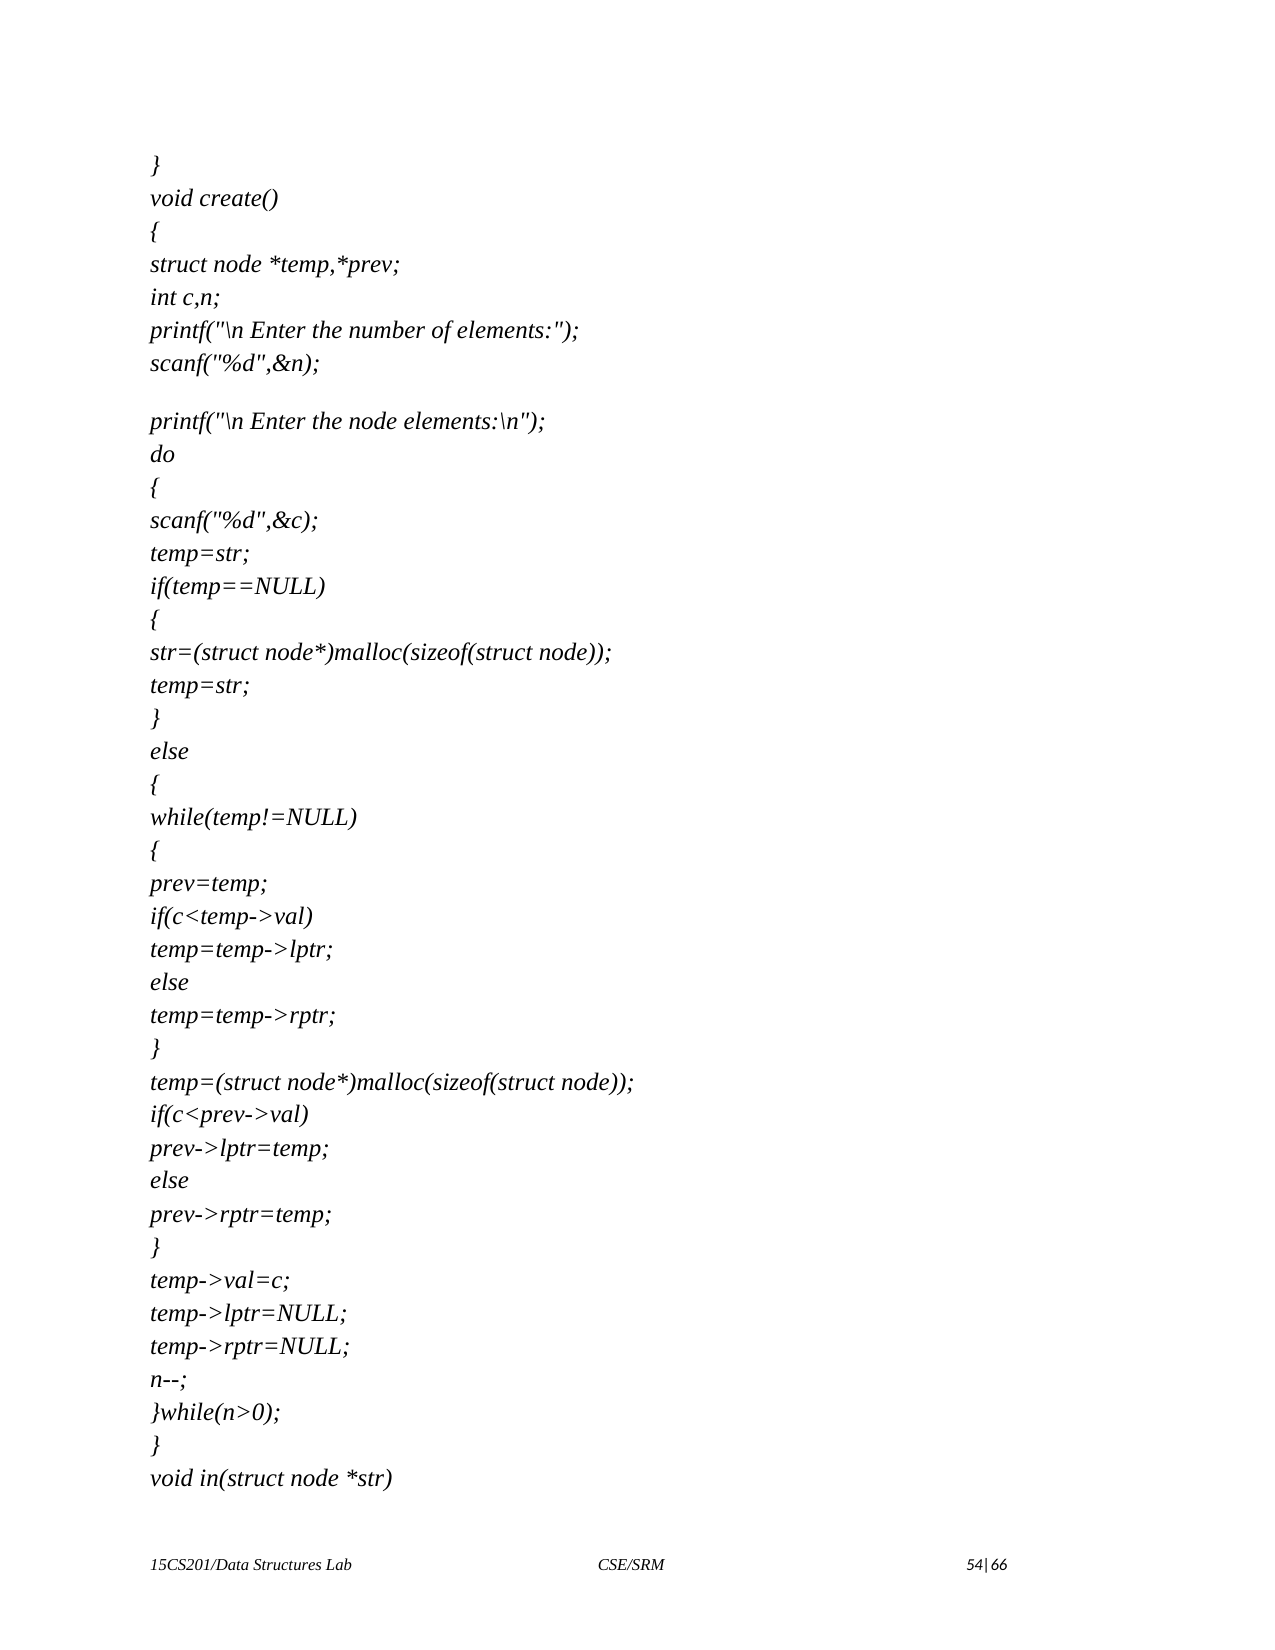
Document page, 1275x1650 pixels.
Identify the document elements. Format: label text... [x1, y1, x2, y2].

text prev->rptr=temp; [150, 1199, 1125, 1227]
text } [150, 1033, 1125, 1062]
text printf("\n Enter the number of elements:"); [150, 315, 1125, 344]
text else [150, 967, 1125, 996]
text temp=(struct node*)malloc(sizeof(struct node)); [150, 1067, 1125, 1095]
text else [150, 1166, 1125, 1194]
text scanf("%d",&n); [150, 348, 1125, 377]
text temp=temp->lptr; [150, 934, 1125, 963]
text } [150, 1430, 1125, 1458]
text int c,n; [150, 282, 1125, 311]
text temp=str; [150, 670, 1125, 699]
text temp=str; [150, 538, 1125, 567]
text { [150, 604, 1125, 633]
text printf("\n Enter the node elements:\n"); [150, 406, 1125, 435]
text void create() [150, 183, 1125, 212]
text }while(n>0); [150, 1397, 1125, 1426]
text while(temp!=NULL) [150, 802, 1125, 831]
text { [150, 769, 1125, 798]
text prev=temp; [150, 868, 1125, 897]
text n--; [150, 1364, 1125, 1392]
text scanf("%d",&c); [150, 505, 1125, 534]
text if(c<temp->val) [150, 901, 1125, 930]
text } [150, 1232, 1125, 1260]
text } [150, 150, 1125, 179]
text temp=temp->rptr; [150, 1001, 1125, 1029]
text temp->val=c; [150, 1265, 1125, 1293]
text else [150, 736, 1125, 765]
text if(temp==NULL) [150, 571, 1125, 600]
text void in(struct node *str) [150, 1463, 1125, 1492]
text { [150, 216, 1125, 245]
text str=(struct node*)malloc(sizeof(struct node)); [150, 637, 1125, 666]
text if(c<prev->val) [150, 1099, 1125, 1128]
text temp->lptr=NULL; [150, 1298, 1125, 1326]
text { [150, 472, 1125, 501]
text { [150, 835, 1125, 864]
text } [150, 703, 1125, 732]
text prev->lptr=temp; [150, 1133, 1125, 1161]
text struct node *temp,*prev; [150, 249, 1125, 278]
text temp->rptr=NULL; [150, 1331, 1125, 1359]
text do [150, 439, 1125, 468]
